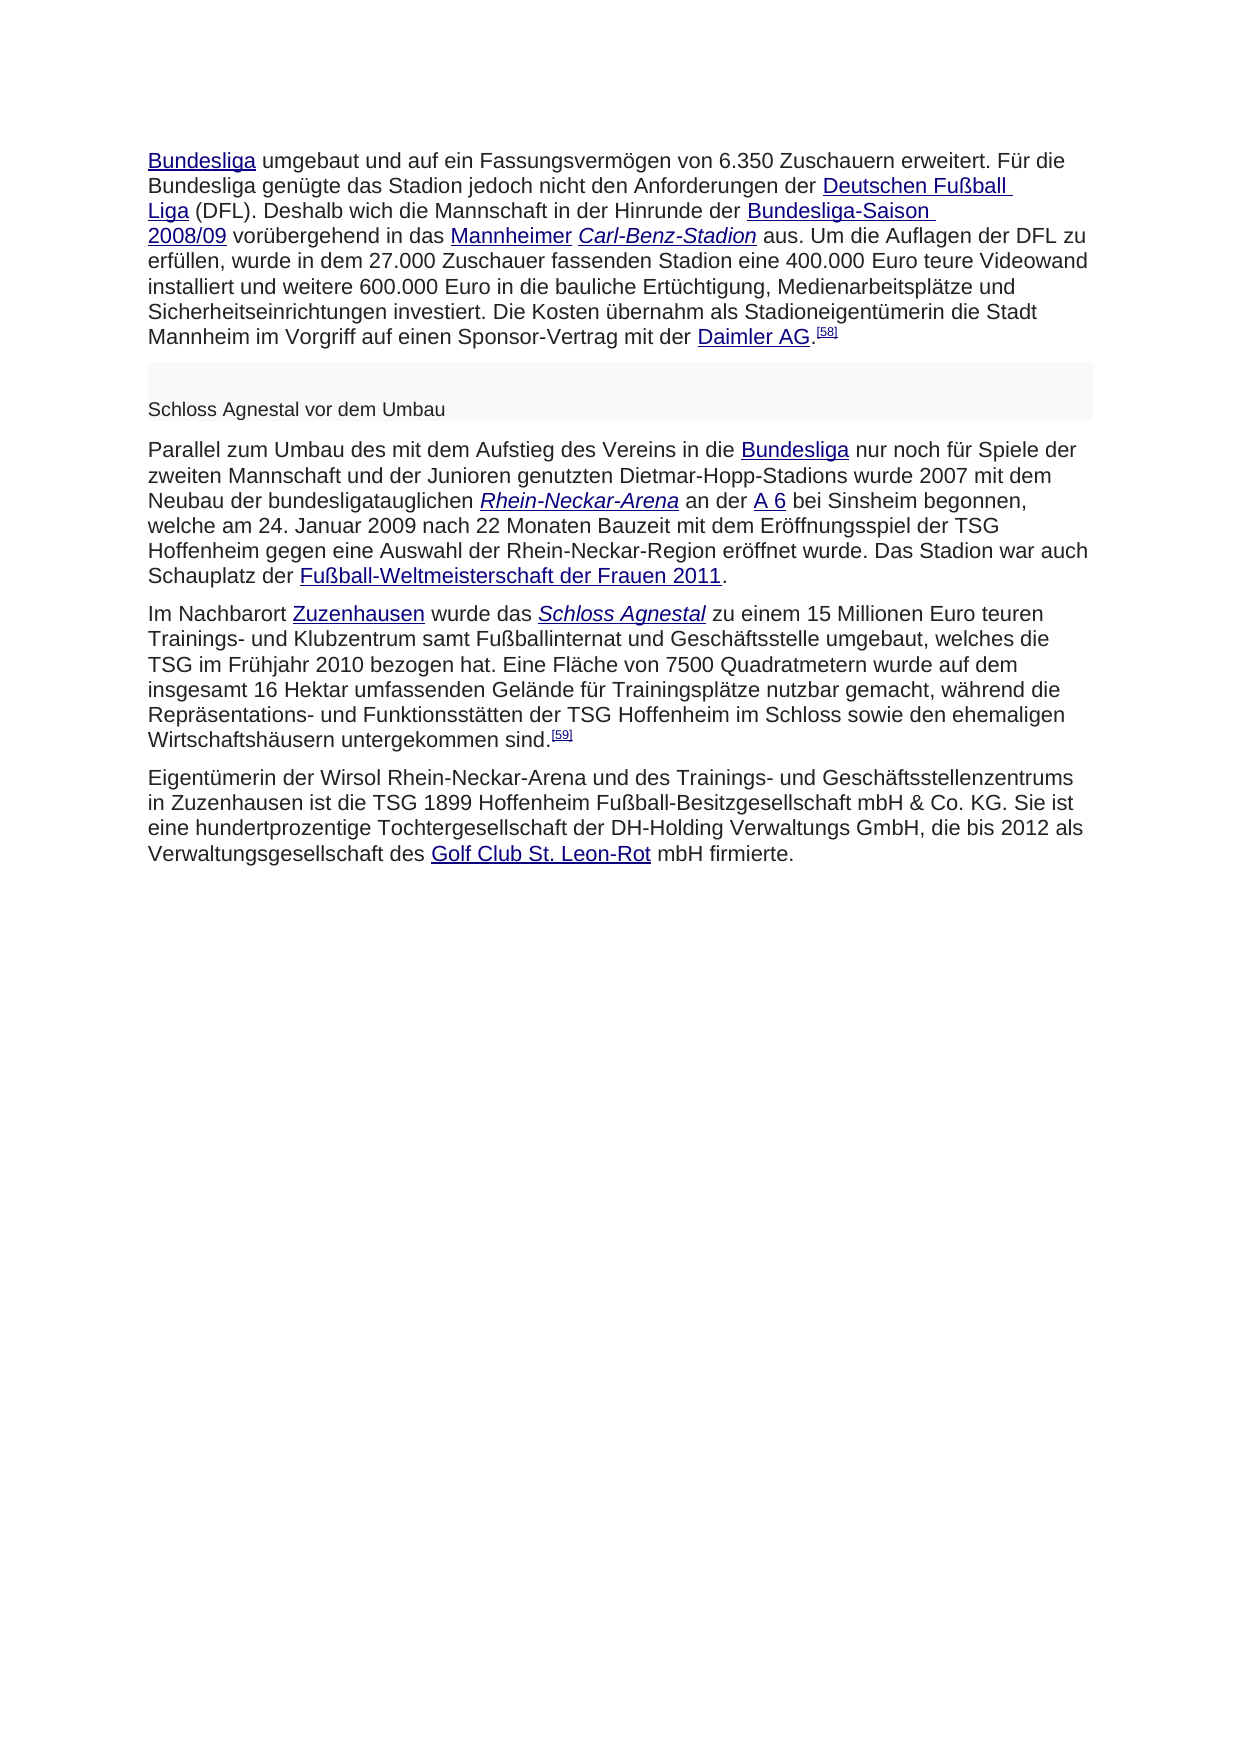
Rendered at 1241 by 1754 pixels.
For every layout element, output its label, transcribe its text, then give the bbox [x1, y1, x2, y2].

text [148, 148, 1093, 349]
text Eigentümerin der Wirsol Rhein-Neckar-Arena und des Trainings- und Geschäftsstellenzentrums in Zuzenhausen ist die TSG 1899 Hoffenheim Fußball-Besitzgesellschaft mbH & Co. KG. Sie ist eine hundertprozentige Tochtergesellschaft der DH-Holding Verwaltungs GmbH, die bis 2012 als Verwaltungsgesellschaft des Golf Club St. Leon-Rot mbH firmierte. [148, 765, 1093, 866]
text Schloss Agnestal vor dem Umbau [148, 386, 1093, 421]
text Parallel zum Umbau des mit dem Aufstieg des Vereins in die Bundesliga nur noch für Spiele der zweiten Mannschaft und der Junioren genutzten Dietmar-Hopp-Stadions wurde 2007 mit dem Neubau der bundesligatauglichen Rhein-Neckar-Arena an der A 6 bei Sinsheim begonnen, welche am 24. Januar 2009 nach 22 Monaten Bauzeit mit dem Eröffnungsspiel der TSG Hoffenheim gegen eine Auswahl der Rhein-Neckar-Region eröffnet wurde. Das Stadion war auch Schauplatz der Fußball-Weltmeisterschaft der Frauen 2011. [148, 437, 1093, 589]
text Im Nachbarort Zuzenhausen wurde das Schloss Agnestal zu einem 15 Millionen Euro teuren Trainings- und Klubzentrum samt Fußballinternat und Geschäftsstelle umgebaut, welches die TSG im Frühjahr 2010 bezogen hat. Eine Fläche von 7500 Quadratmetern wurde auf dem insgesamt 16 Hektar umfassenden Gelände für Trainingsplätze nutzbar gemacht, während die Repräsentations- und Funktionsstätten der TSG Hoffenheim im Schloss sowie den ehemaligen Wirtschaftshäusern untergekommen sind.[59] [148, 601, 1093, 752]
